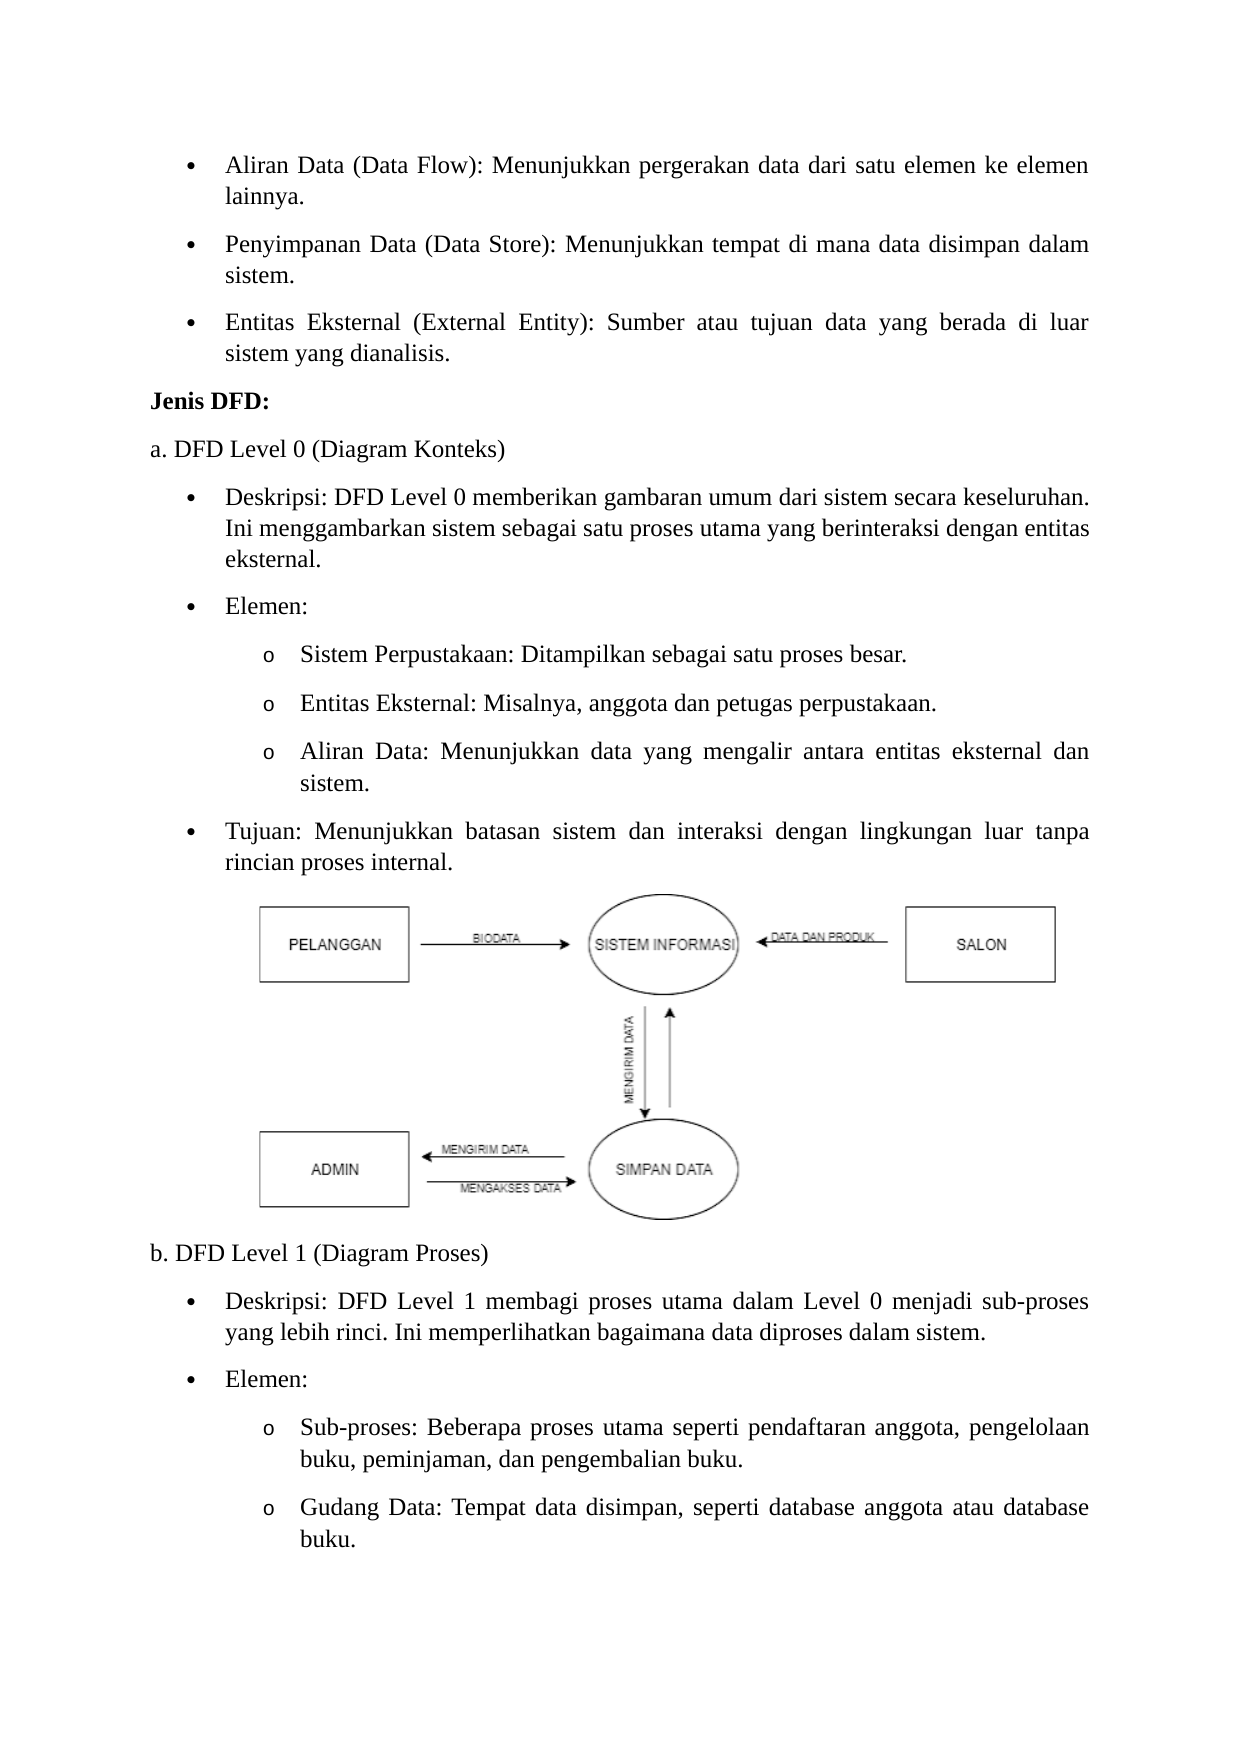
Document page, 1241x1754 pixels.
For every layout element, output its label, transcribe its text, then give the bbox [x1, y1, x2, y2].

list Tujuan: Menunjukkan batasan sistem dan interaksi dengan lingkungan luar tanpa rincian proses internal. [187, 816, 1090, 876]
text b. DFD Level 1 (Diagram Proses) [150, 1238, 1090, 1267]
list Deskripsi: DFD Level 0 memberikan gambaran umum dari sistem secara keseluruhan. Ini menggambarkan sistem sebagai satu proses utama yang berinteraksi dengan entitas eksternal. [187, 482, 1090, 572]
list Entitas Eksternal: Misalnya, anggota dan petugas perpustakaan. [262, 688, 1090, 717]
list Aliran Data: Menunjukkan data yang mengalir antara entitas eksternal dan sistem. [262, 736, 1090, 797]
list Entitas Eksternal (External Entity): Sumber atau tujuan data yang berada di luar sistem yang dianalisis. [187, 307, 1090, 367]
text Jenis DFD: [150, 386, 1090, 415]
list Sub-proses: Beberapa proses utama seperti pendaftaran anggota, pengelolaan buku, peminjaman, dan pengembalian buku. [262, 1412, 1090, 1473]
list Deskripsi: DFD Level 1 membagi proses utama dalam Level 0 menjadi sub-proses yang lebih rinci. Ini memperlihatkan bagaimana data diproses dalam sistem. [187, 1286, 1090, 1346]
list Elemen: [187, 1364, 1090, 1393]
picture [259, 894, 1056, 1220]
list Elemen: [187, 591, 1090, 620]
list Gudang Data: Tempat data disimpan, seperti database anggota atau database buku. [262, 1492, 1090, 1552]
text a. DFD Level 0 (Diagram Konteks) [150, 434, 1090, 463]
list Aliran Data (Data Flow): Menunjukkan pergerakan data dari satu elemen ke elemen lainnya. [187, 150, 1090, 210]
list Penyimpanan Data (Data Store): Menunjukkan tempat di mana data disimpan dalam sistem. [187, 229, 1090, 288]
list Sistem Perpustakaan: Ditampilkan sebagai satu proses besar. [262, 639, 1090, 669]
